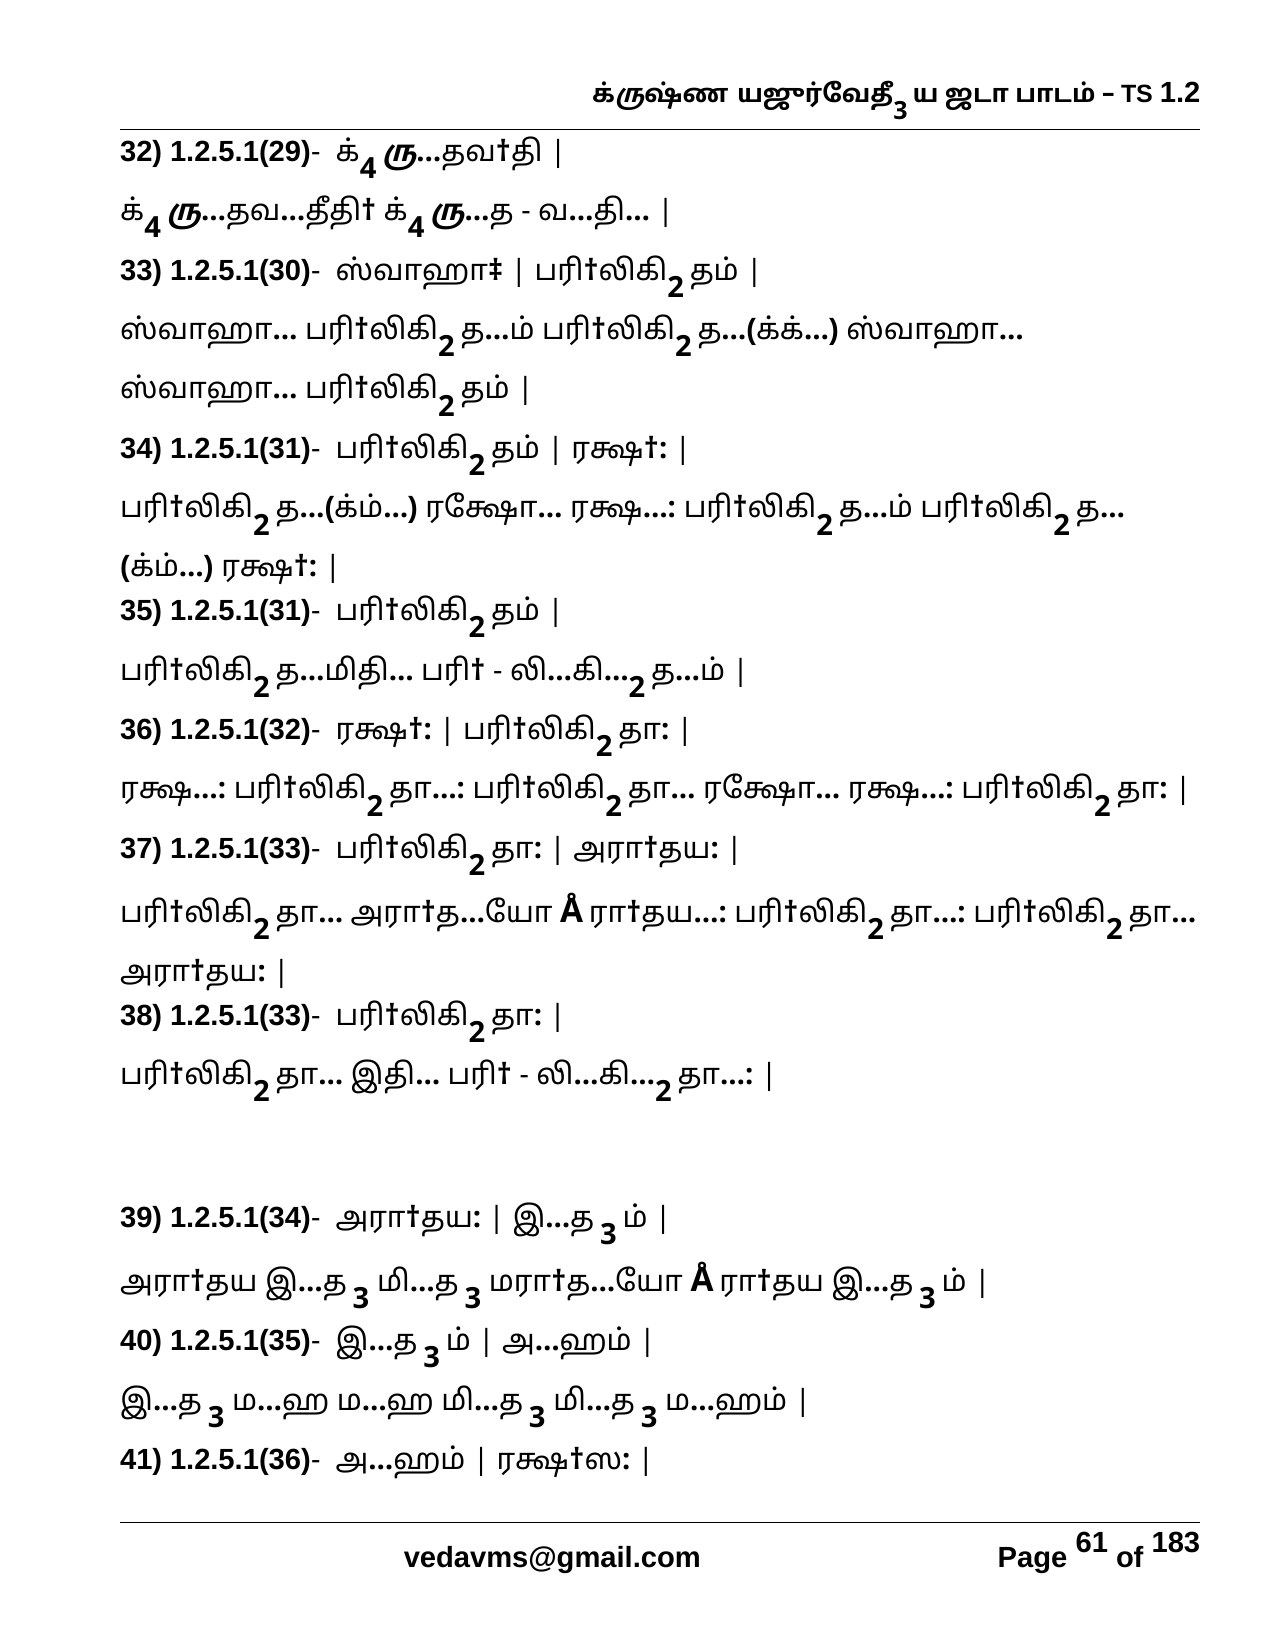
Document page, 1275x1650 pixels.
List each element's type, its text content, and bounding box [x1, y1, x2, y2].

text அரா†தய இ…த3 மி…த3 மரா†த…யோ Åரா†தய இ…த3ம் | [120, 1256, 1200, 1317]
text 41) 1.2.5.1(36)- அ…ஹம் | ரக்ஷ†ஸ: | [120, 1439, 1200, 1481]
text 35) 1.2.5.1(31)- பரி†லிகி2தம் | [120, 589, 1200, 646]
text பரி†லிகி2த…(க்ம்…) ரக்ஷோ… ரக்ஷ…: பரி†லிகி2த…ம் பரி†லிகி2த…(க்ம்…) ரக்ஷ†: | [120, 487, 1200, 587]
text 38) 1.2.5.1(33)- பரி†லிகி2தா: | [120, 994, 1200, 1050]
text 32) 1.2.5.1(29)- க்4ரு…தவ†தி | [120, 130, 1200, 186]
text ரக்ஷ…: பரி†லிகி2தா…: பரி†லிகி2தா… ரக்ஷோ… ரக்ஷ…: பரி†லிகி2தா: | [120, 768, 1200, 824]
text பரி†லிகி2த…மிதி… பரி† - லி…கி…2த…ம் | [120, 649, 1200, 705]
text 37) 1.2.5.1(33)- பரி†லிகி2தா: | அரா†தய: | [120, 827, 1200, 884]
text 36) 1.2.5.1(32)- ரக்ஷ†: | பரி†லிகி2தா: | [120, 708, 1200, 765]
text ஸ்வாஹா… பரி†லிகி2த…ம் பரி†லிகி2த…(க்க்…) ஸ்வாஹா… ஸ்வாஹா… பரி†லிகி2தம் | [120, 308, 1200, 424]
text இ…த3 ம…ஹ ம…ஹ மி…த3 மி…த3 ம…ஹம் | [120, 1379, 1200, 1436]
text 34) 1.2.5.1(31)- பரி†லிகி2தம் | ரக்ஷ†: | [120, 427, 1200, 484]
text 40) 1.2.5.1(35)- இ…த3ம் | அ…ஹம் | [120, 1320, 1200, 1376]
text க்4ரு…தவ…தீதி† க்4ரு…த - வ…தி… | [120, 189, 1200, 246]
text பரி†லிகி2தா… இதி… பரி† - லி…கி…2தா…: | [120, 1053, 1200, 1110]
text பரி†லிகி2தா… அரா†த…யோ Åரா†தய…: பரி†லிகி2தா…: பரி†லிகி2தா… அரா†தய: | [120, 887, 1200, 992]
text 39) 1.2.5.1(34)- அரா†தய: | இ…த3ம் | [120, 1196, 1200, 1253]
text 33) 1.2.5.1(30)- ஸ்வாஹா‡ | பரி†லிகி2தம் | [120, 249, 1200, 305]
